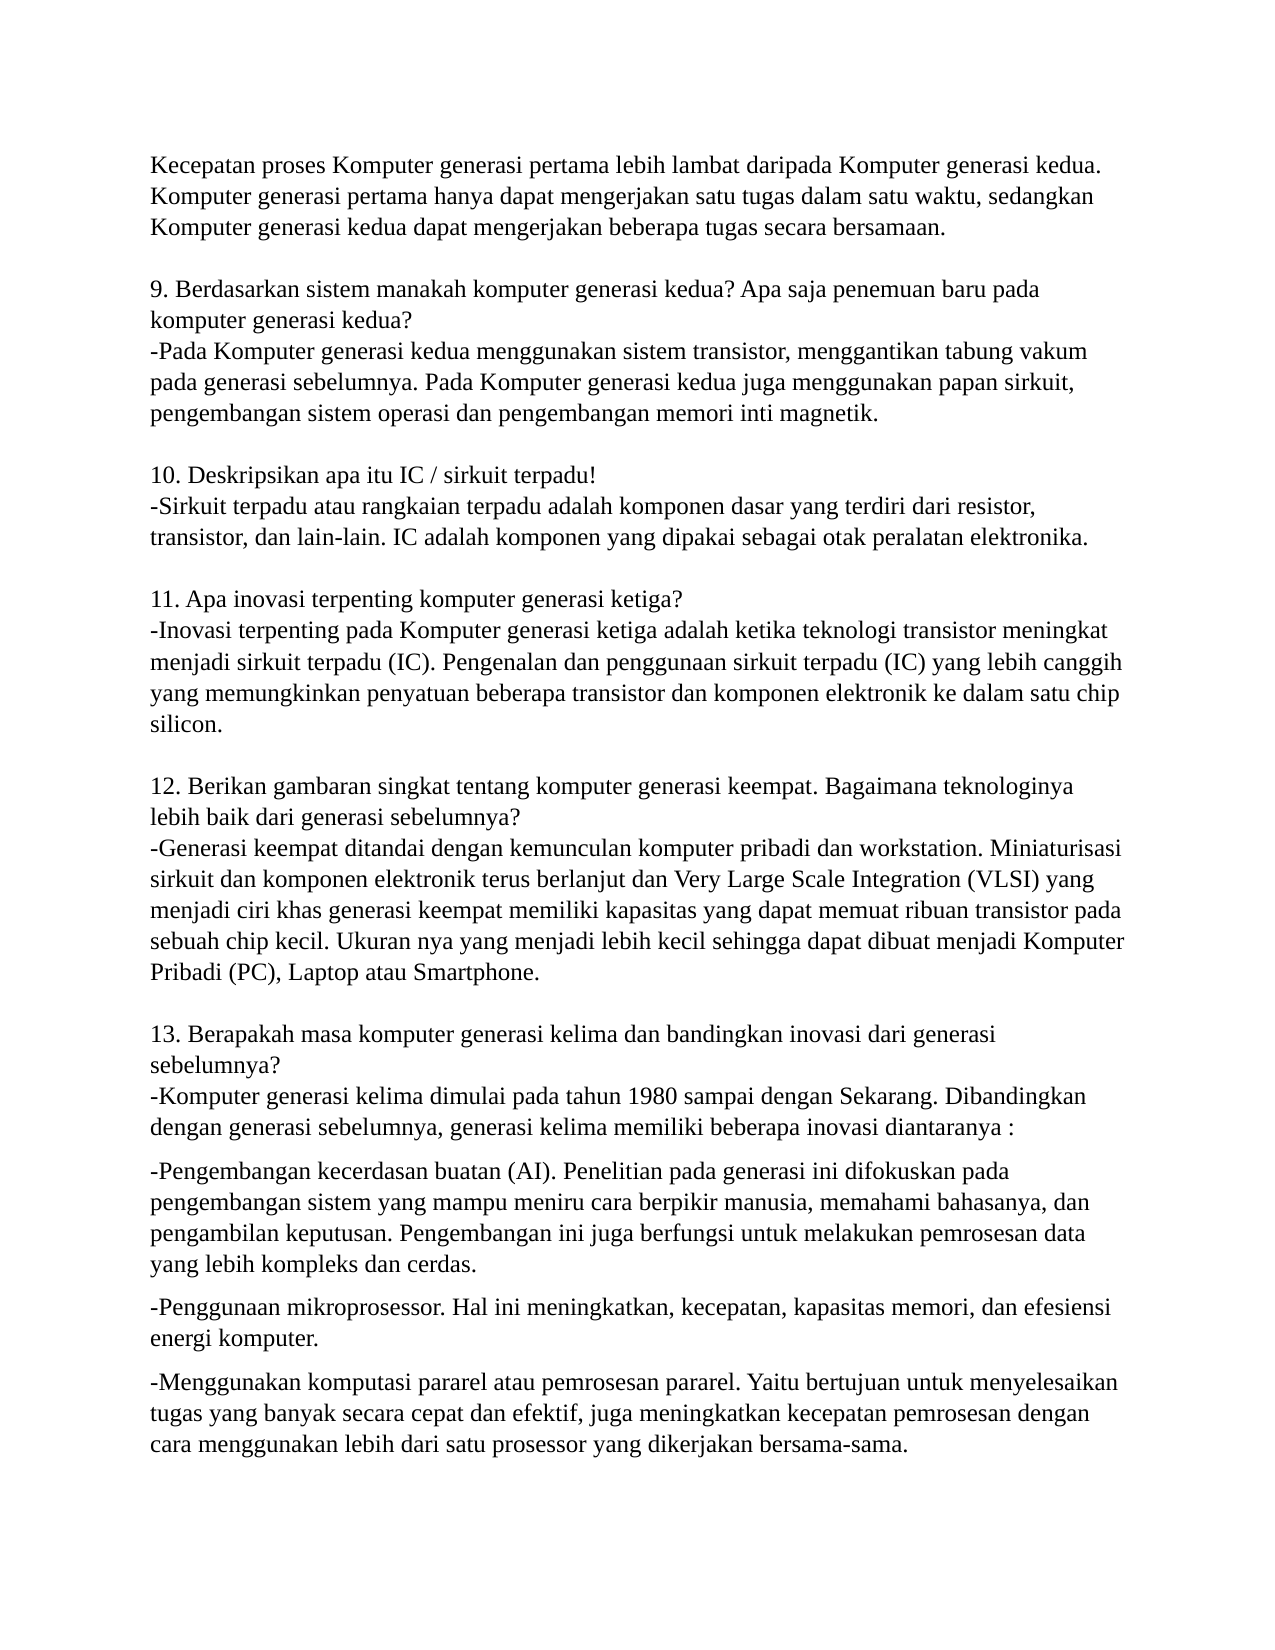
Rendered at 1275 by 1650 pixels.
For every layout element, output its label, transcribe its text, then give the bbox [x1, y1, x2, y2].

text -Penggunaan mikroprosessor. Hal ini meningkatkan, kecepatan, kapasitas memori, dan efesiensi energi komputer. [150, 1292, 1125, 1352]
text -Menggunakan komputasi pararel atau pemrosesan pararel. Yaitu bertujuan untuk menyelesaikan tugas yang banyak secara cepat dan efektif, juga meningkatkan kecepatan pemrosesan dengan cara menggunakan lebih dari satu prosessor yang dikerjakan bersama-sama. [150, 1367, 1125, 1458]
text -Komputer generasi kelima dimulai pada tahun 1980 sampai dengan Sekarang. Dibandingkan dengan generasi sebelumnya, generasi kelima memiliki beberapa inovasi diantaranya : [150, 1081, 1125, 1141]
text Kecepatan proses Komputer generasi pertama lebih lambat daripada Komputer generasi kedua. Komputer generasi pertama hanya dapat mengerjakan satu tugas dalam satu waktu, sedangkan Komputer generasi kedua dapat mengerjakan beberapa tugas secara bersamaan. [150, 150, 1125, 241]
text -Pengembangan kecerdasan buatan (AI). Penelitian pada generasi ini difokuskan pada pengembangan sistem yang mampu meniru cara berpikir manusia, memahami bahasanya, dan pengambilan keputusan. Pengembangan ini juga berfungsi untuk melakukan pemrosesan data yang lebih kompleks dan cerdas. [150, 1156, 1125, 1278]
text 9. Berdasarkan sistem manakah komputer generasi kedua? Apa saja penemuan baru pada komputer generasi kedua? [150, 274, 1125, 334]
text -Pada Komputer generasi kedua menggunakan sistem transistor, menggantikan tabung vakum pada generasi sebelumnya. Pada Komputer generasi kedua juga menggunakan papan sirkuit, pengembangan sistem operasi dan pengembangan memori inti magnetik. [150, 336, 1125, 427]
text 10. Deskripsikan apa itu IC / sirkuit terpadu! [150, 460, 1125, 489]
text 11. Apa inovasi terpenting komputer generasi ketiga? [150, 584, 1125, 613]
text 13. Berapakah masa komputer generasi kelima dan bandingkan inovasi dari generasi sebelumnya? [150, 1019, 1125, 1079]
text -Sirkuit terpadu atau rangkaian terpadu adalah komponen dasar yang terdiri dari resistor, transistor, dan lain-lain. IC adalah komponen yang dipakai sebagai otak peralatan elektronika. [150, 491, 1125, 551]
text 12. Berikan gambaran singkat tentang komputer generasi keempat. Bagaimana teknologinya lebih baik dari generasi sebelumnya? [150, 771, 1125, 831]
text -Inovasi terpenting pada Komputer generasi ketiga adalah ketika teknologi transistor meningkat menjadi sirkuit terpadu (IC). Pengenalan dan penggunaan sirkuit terpadu (IC) yang lebih canggih yang memungkinkan penyatuan beberapa transistor dan komponen elektronik ke dalam satu chip silicon. [150, 616, 1125, 737]
text -Generasi keempat ditandai dengan kemunculan komputer pribadi dan workstation. Miniaturisasi sirkuit dan komponen elektronik terus berlanjut dan Very Large Scale Integration (VLSI) yang menjadi ciri khas generasi keempat memiliki kapasitas yang dapat memuat ribuan transistor pada sebuah chip kecil. Ukuran nya yang menjadi lebih kecil sehingga dapat dibuat menjadi Komputer Pribadi (PC), Laptop atau Smartphone. [150, 833, 1125, 986]
